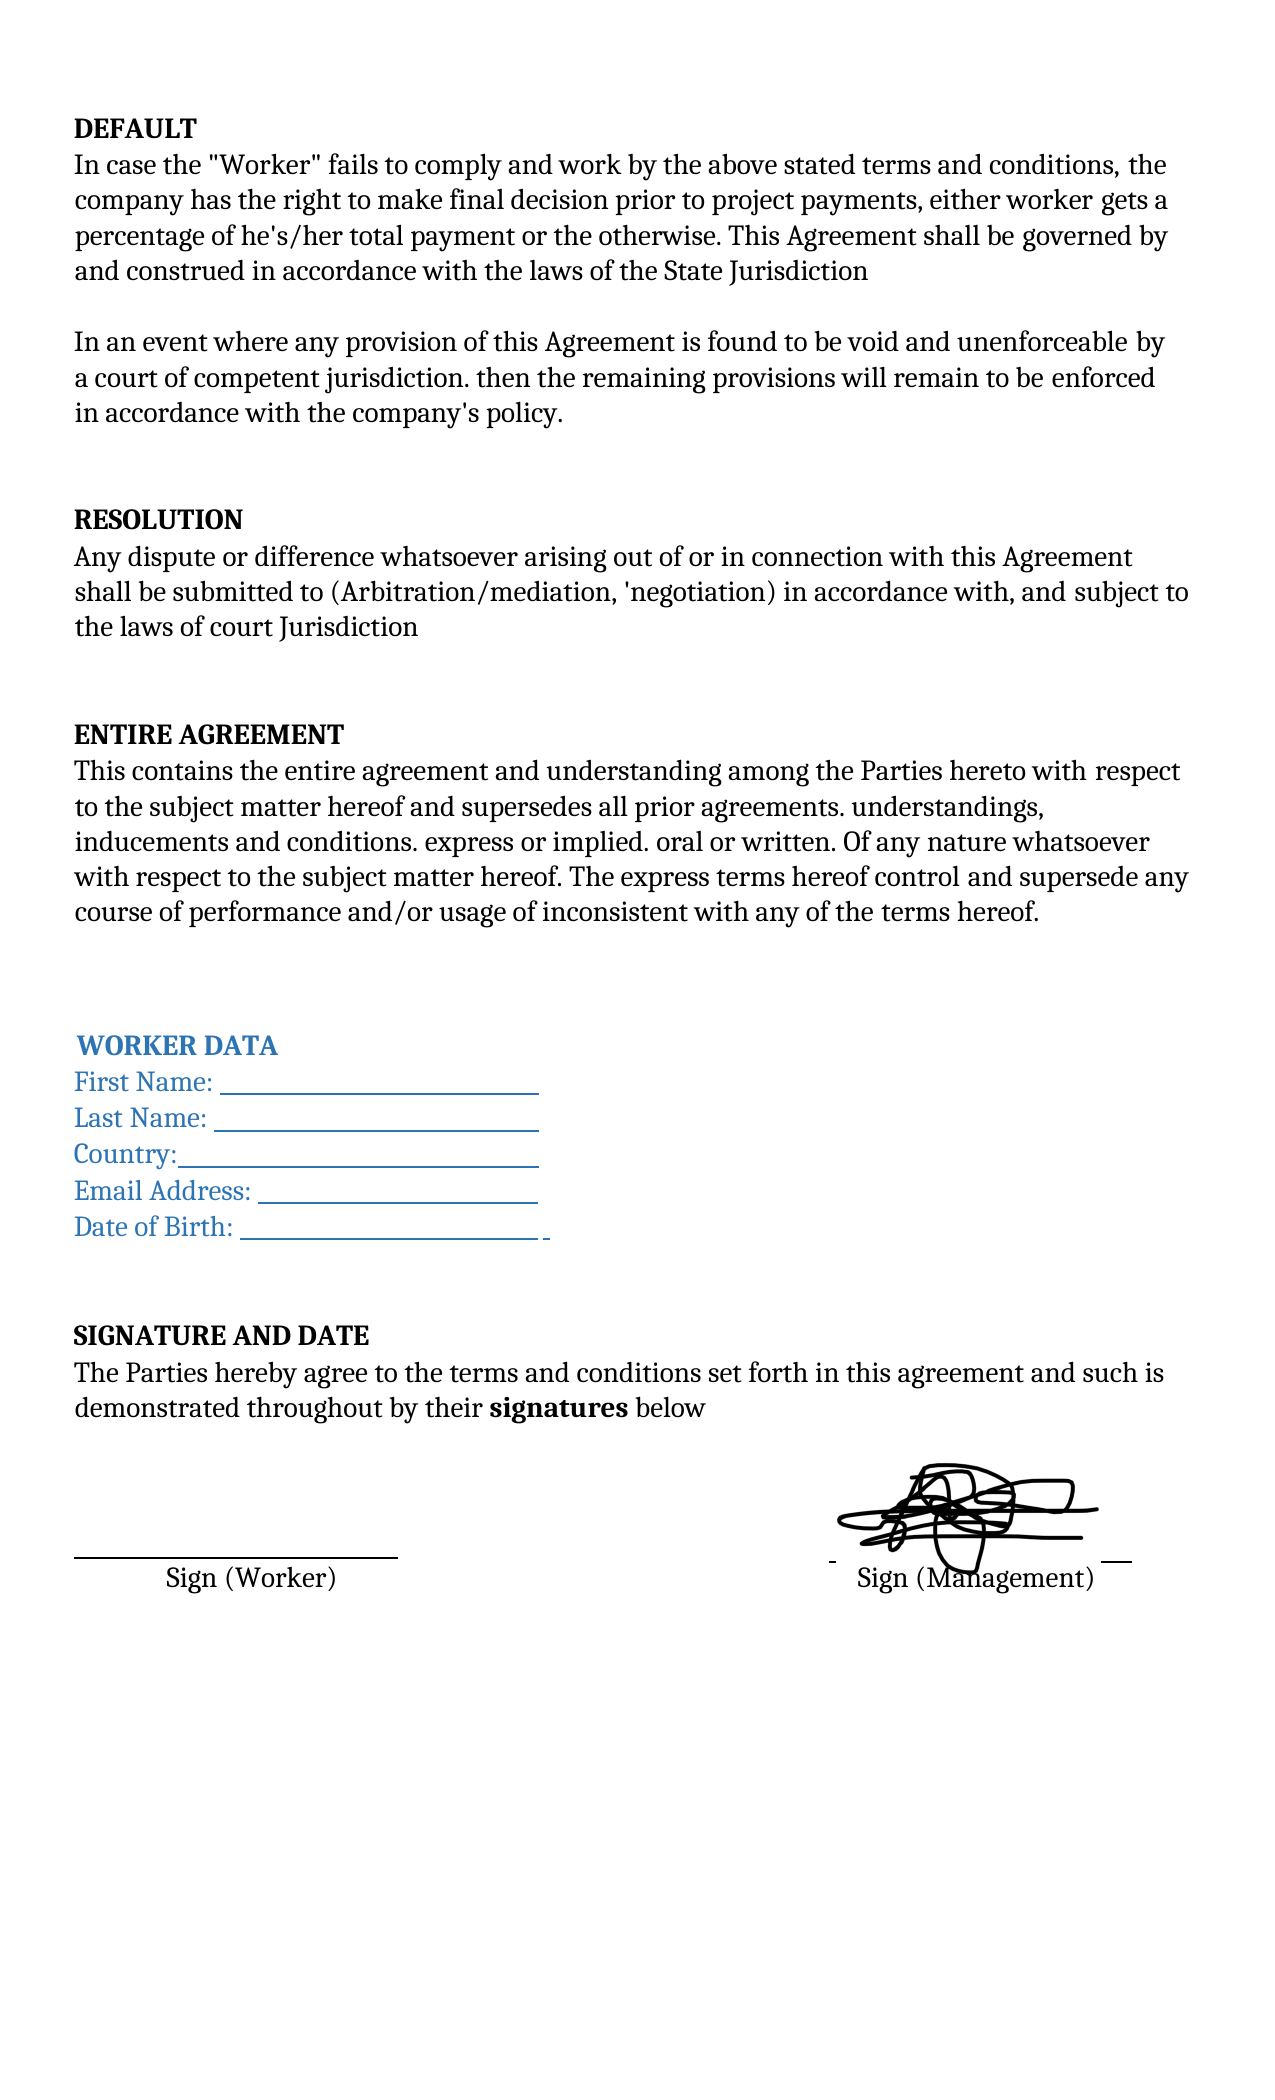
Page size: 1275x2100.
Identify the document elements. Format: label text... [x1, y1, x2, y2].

picture [836, 1460, 1101, 1555]
text The Parties hereby agree to the terms and conditions set forth in this agreement and such is demonstrated throughout by their signatures below [73, 1356, 1194, 1424]
text Sign (Worker) Sign (Management) [166, 1555, 1206, 1595]
text First Name: Last Name: Country: Email Address: Date of Birth: [73, 1065, 545, 1243]
subtitle WORKER DATA [77, 1029, 1206, 1062]
text In case the "Worker" fails to comply and work by the above stated terms and conditions, the company has the right to make final decision prior to project payments, either worker gets a percentage of he's/her total payment or the otherwise. This Agreement shall be governed by and construed in accordance with the laws of the State Jurisdiction [73, 148, 1189, 287]
text In an event where any provision of this Agreement is found to be void and unenforceable by a court of competent jurisdiction. then the remaining provisions will remain to be enforced in accordance with the company's policy. [73, 326, 1178, 429]
subtitle ENTIRE AGREEMENT [73, 718, 1206, 752]
text This contains the entire agreement and understanding among the Parties hereto with respect to the subject matter hereof and supersedes all prior agreements. understandings, inducements and conditions. express or implied. oral or written. Of any nature whatsoever with respect to the subject matter hereof. The express terms hereof control and supersede any course of performance and/or usage of inconsistent with any of the terms hereof. [73, 754, 1193, 929]
text Any dispute or difference whatsoever arising out of or in connection with this Agreement shall be submitted to (Arbitration/mediation, 'negotiation) in accordance with, and subject to the laws of court Jurisdiction [73, 540, 1194, 644]
subtitle DEFAULT [73, 112, 1206, 146]
subtitle RESOLUTION [73, 504, 1206, 537]
subtitle SIGNATURE AND DATE [73, 1319, 1206, 1353]
